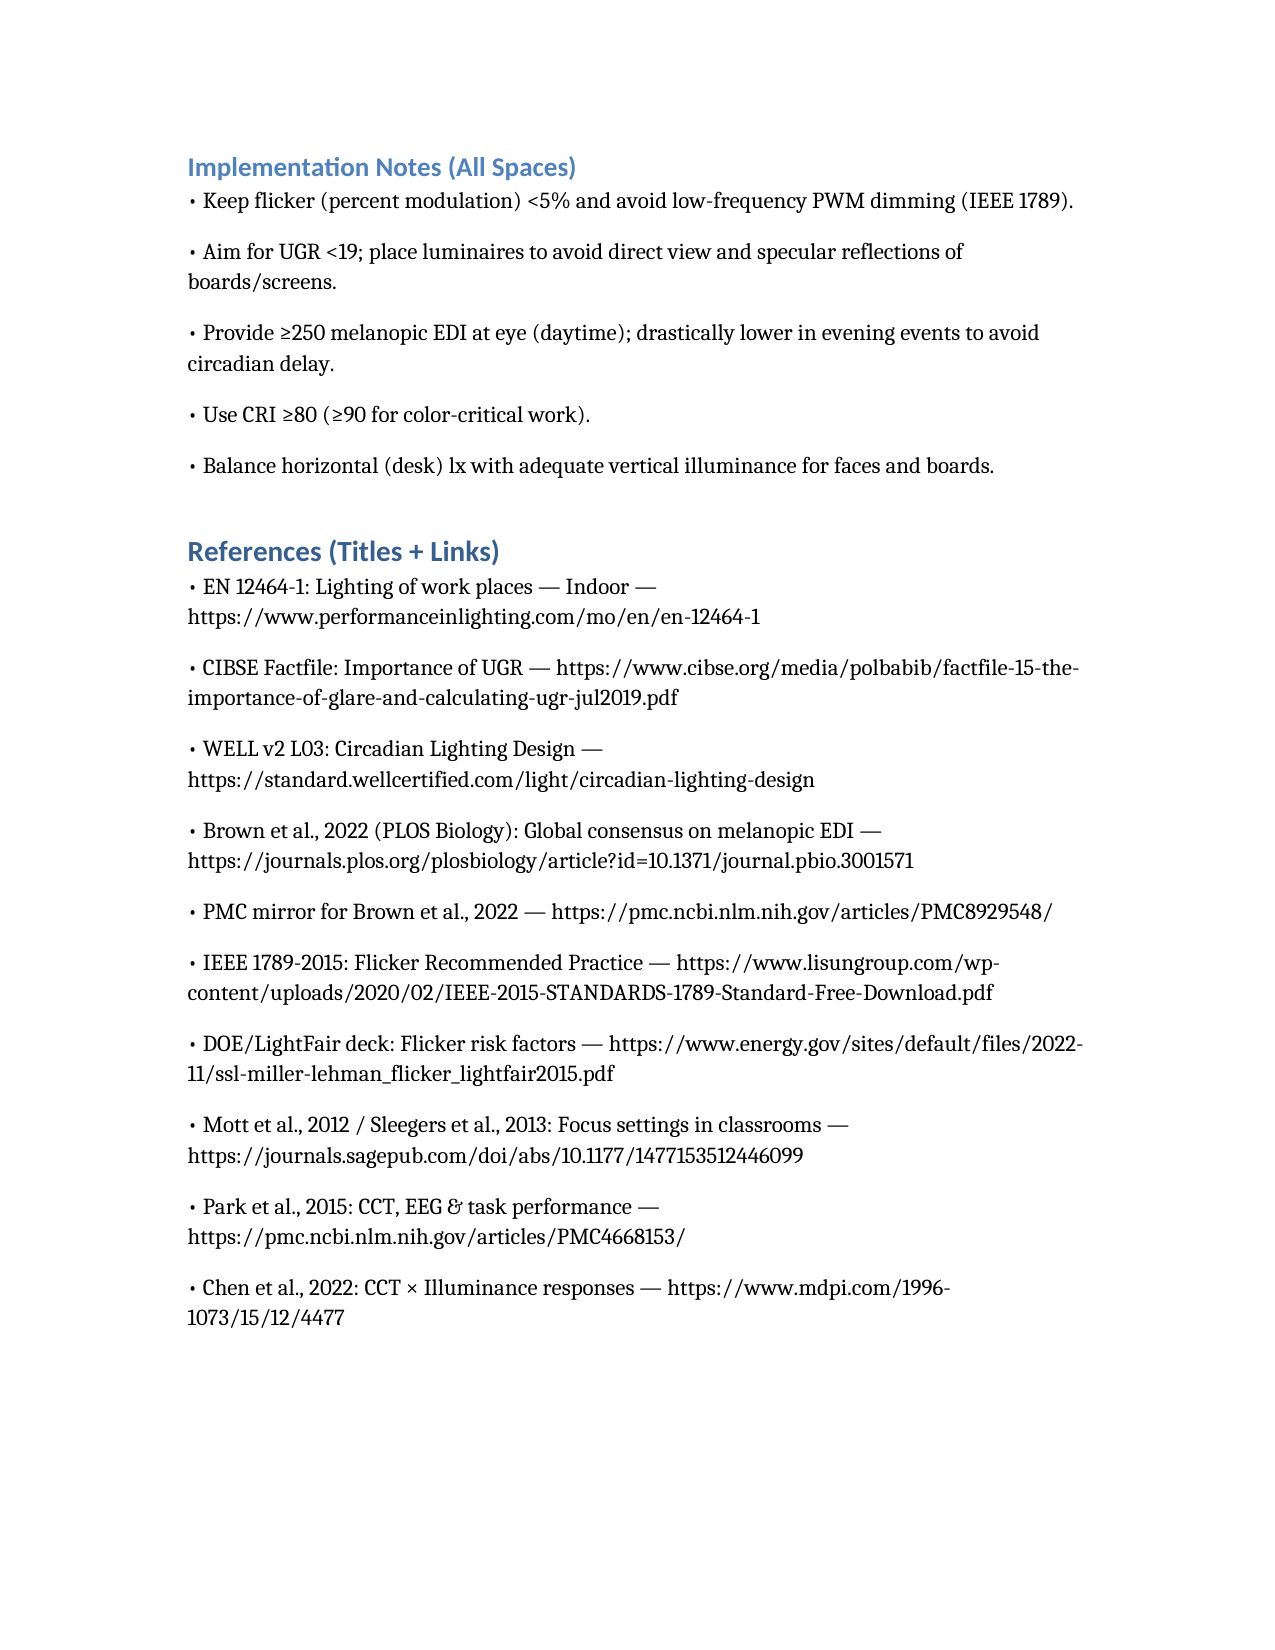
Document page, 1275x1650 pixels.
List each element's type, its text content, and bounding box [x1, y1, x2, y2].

text • Keep flicker (percent modulation) <5% and avoid low-frequency PWM dimming (IEEE 1789). [187, 188, 1087, 214]
text • Brown et al., 2022 (PLOS Biology): Global consensus on melanopic EDI — https://journals.plos.org/plosbiology/article?id=10.1371/journal.pbio.3001571 [187, 817, 1087, 874]
text • Aim for UGR <19; place luminaires to avoid direct view and specular reflections of boards/screens. [187, 239, 1087, 296]
text • IEEE 1789-2015: Flicker Recommended Practice — https://www.lisungroup.com/wp-content/uploads/2020/02/IEEE-2015-STANDARDS-1789-Standard-Free-Download.pdf [187, 950, 1087, 1006]
text • Chen et al., 2022: CCT × Illuminance responses — https://www.mdpi.com/1996-1073/15/12/4477 [187, 1275, 1087, 1331]
text • CIBSE Factfile: Importance of UGR — https://www.cibse.org/media/polbabib/factfile-15-the-importance-of-glare-and-calculating-ugr-jul2019.pdf [187, 655, 1087, 711]
text • PMC mirror for Brown et al., 2022 — https://pmc.ncbi.nlm.nih.gov/articles/PMC8929548/ [187, 899, 1087, 925]
text • EN 12464-1: Lighting of work places — Indoor — https://www.performanceinlighting.com/mo/en/en-12464-1 [187, 574, 1087, 630]
text • Provide ≥250 melanopic EDI at eye (daytime); drastically lower in evening events to avoid circadian delay. [187, 320, 1087, 377]
text • DOE/LightFair deck: Flicker risk factors — https://www.energy.gov/sites/default/files/2022-11/ssl-miller-lehman_flicker_lightfair2015.pdf [187, 1031, 1087, 1087]
subtitle References (Titles + Links) [187, 533, 1087, 568]
text • Park et al., 2015: CCT, EEG & task performance — https://pmc.ncbi.nlm.nih.gov/articles/PMC4668153/ [187, 1193, 1087, 1250]
text • Mott et al., 2012 / Sleegers et al., 2013: Focus settings in classrooms — https://journals.sagepub.com/doi/abs/10.1177/1477153512446099 [187, 1112, 1087, 1169]
text • Use CRI ≥80 (≥90 for color-critical work). [187, 401, 1087, 428]
text • WELL v2 L03: Circadian Lighting Design — https://standard.wellcertified.com/light/circadian-lighting-design [187, 736, 1087, 793]
text • Balance horizontal (desk) lx with adequate vertical illuminance for faces and boards. [187, 452, 1087, 479]
subtitle Implementation Notes (All Spaces) [187, 150, 1087, 183]
